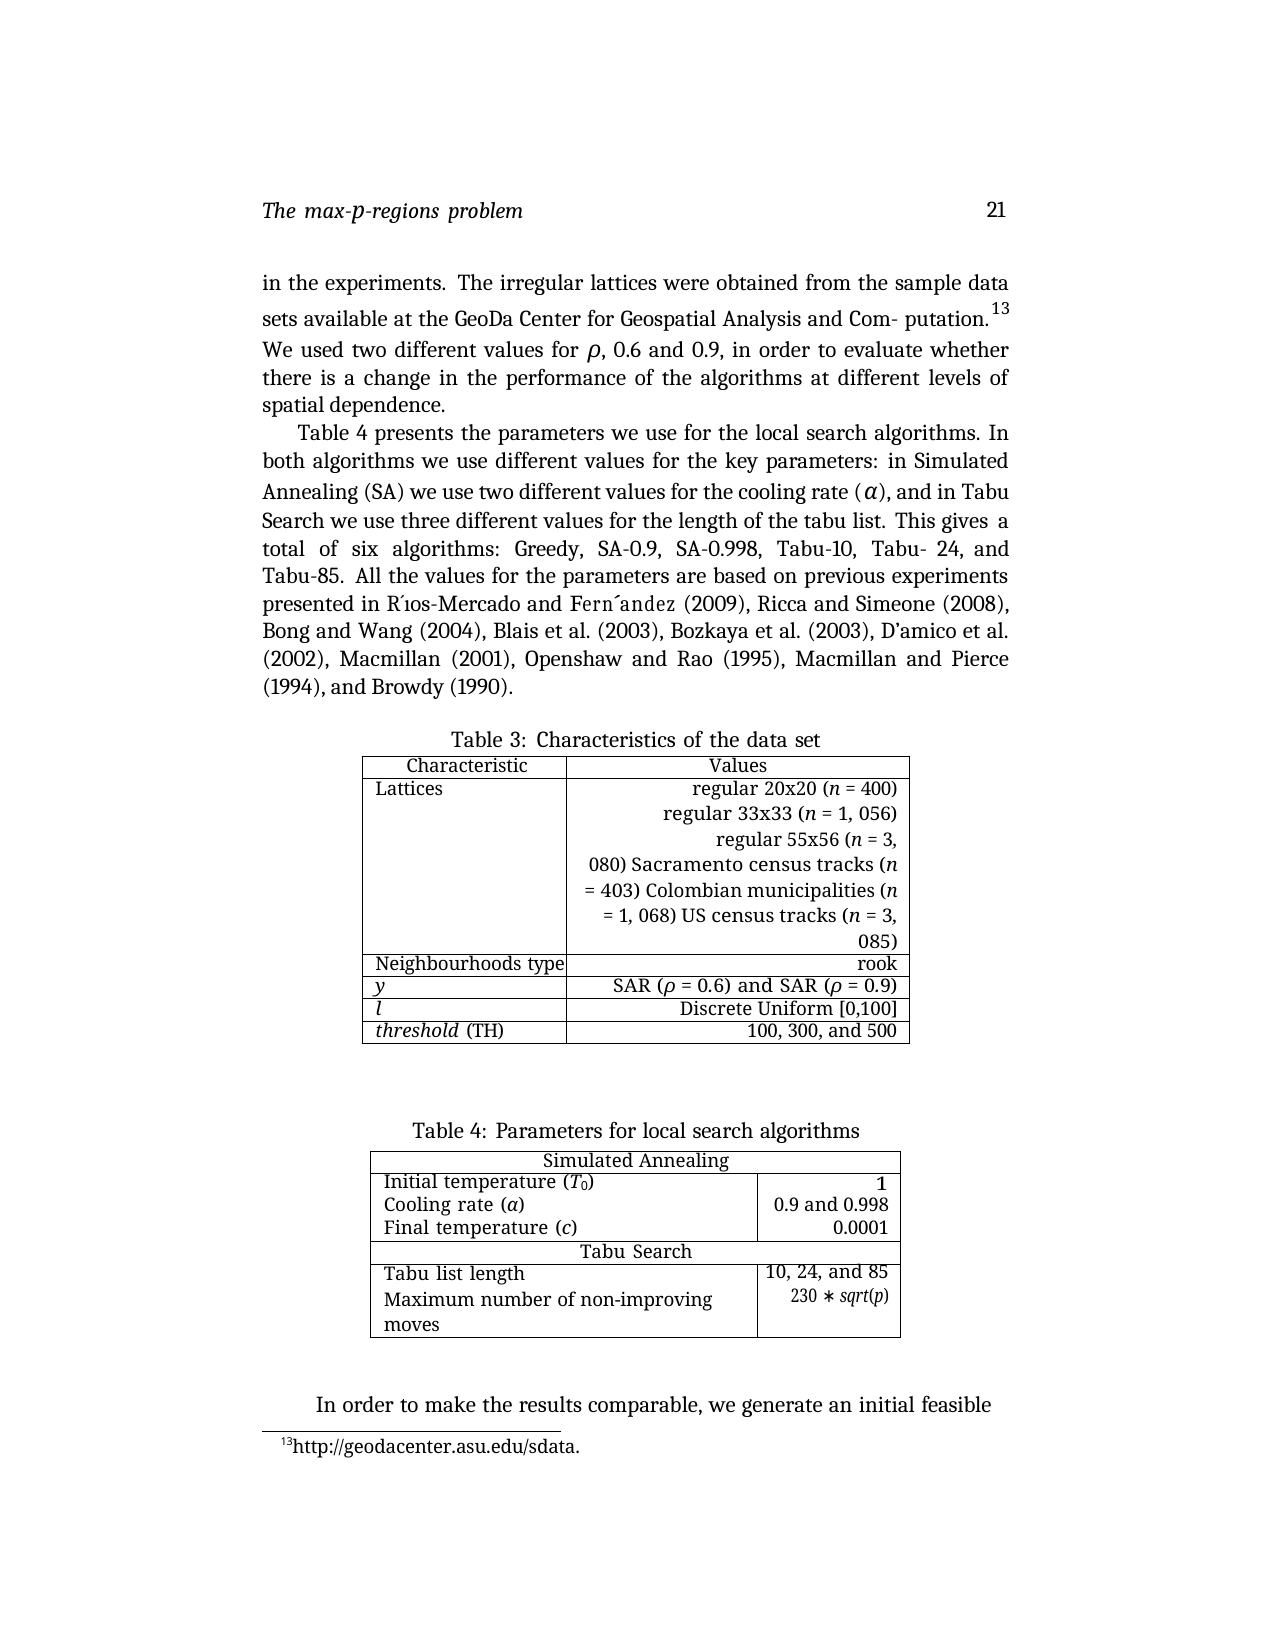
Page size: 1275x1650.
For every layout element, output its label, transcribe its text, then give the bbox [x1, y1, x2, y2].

table_cell Cooling rate (α) [371, 1196, 757, 1218]
table_cell rook [567, 955, 909, 976]
table_cell Initial temperature (T0) [371, 1174, 757, 1196]
table_header Characteristic [363, 757, 566, 778]
table_cell 1 [758, 1174, 900, 1196]
text 13http://geodacenter.asu.edu/sdata. [280, 1433, 1096, 1459]
table_cell threshold (TH) [363, 1022, 566, 1043]
text Table 4: Parameters for local search algorithms [308, 1117, 963, 1144]
table_header Values [567, 757, 909, 778]
table_cell SAR (ρ = 0.6) and SAR (ρ = 0.9) [567, 977, 909, 998]
table_cell 100, 300, and 500 [567, 1022, 909, 1043]
table_cell Final temperature (c) [371, 1219, 757, 1241]
table_cell 0.9 and 0.998 [758, 1196, 900, 1218]
table_cell y [363, 977, 566, 998]
table_cell Discrete Uniform [0,100] [567, 999, 909, 1021]
table_cell Lattices [363, 779, 566, 953]
table_cell Tabu Search [371, 1242, 900, 1264]
table_cell l [363, 999, 566, 1021]
table_cell regular 20x20 (n = 400) regular 33x33 (n = 1, 056) regular 55x56 (n = 3, 080) Sacramento census tracks (n = 403) Colombian municipalities (n = 1, 068) US census tracks (n = 3, 085) [567, 779, 909, 953]
text In order to make the results comparable, we generate an initial feasible [211, 1392, 1096, 1418]
table_cell Tabu list length Maximum number of non-improving moves [371, 1265, 757, 1337]
text in the experiments. The irregular lattices were obtained from the sample data sets available at the GeoDa Center for Geospatial Analysis and Com- putation.13 We used two different values for ρ, 0.6 and 0.9, in order to evaluate whether there is a change in the performance of the algorithms at different levels of spatial dependence. [262, 269, 1010, 418]
table_cell Neighbourhoods type [363, 955, 566, 976]
text Table 4 presents the parameters we use for the local search algorithms. In both algorithms we use different values for the key parameters: in Simulated Annealing (SA) we use two different values for the cooling rate (α), and in Tabu Search we use three different values for the length of the tabu list. This gives a total of six algorithms: Greedy, SA-0.9, SA-0.998, Tabu-10, Tabu- 24, and Tabu-85. All the values for the parameters are based on previous experiments presented in R´ıos-Mercado and Fern´andez (2009), Ricca and Simeone (2008), Bong and Wang (2004), Blais et al. (2003), Bozkaya et al. (2003), D’amico et al. (2002), Macmillan (2001), Openshaw and Rao (1995), Macmillan and Pierce (1994), and Browdy (1990). [262, 420, 1010, 700]
text Table 3: Characteristics of the data set [308, 726, 963, 753]
table_cell 0.0001 [758, 1219, 900, 1241]
table_header Simulated Annealing [371, 1152, 900, 1173]
table_cell 10, 24, and 85 230 ∗ sqrt(p) [758, 1265, 900, 1337]
